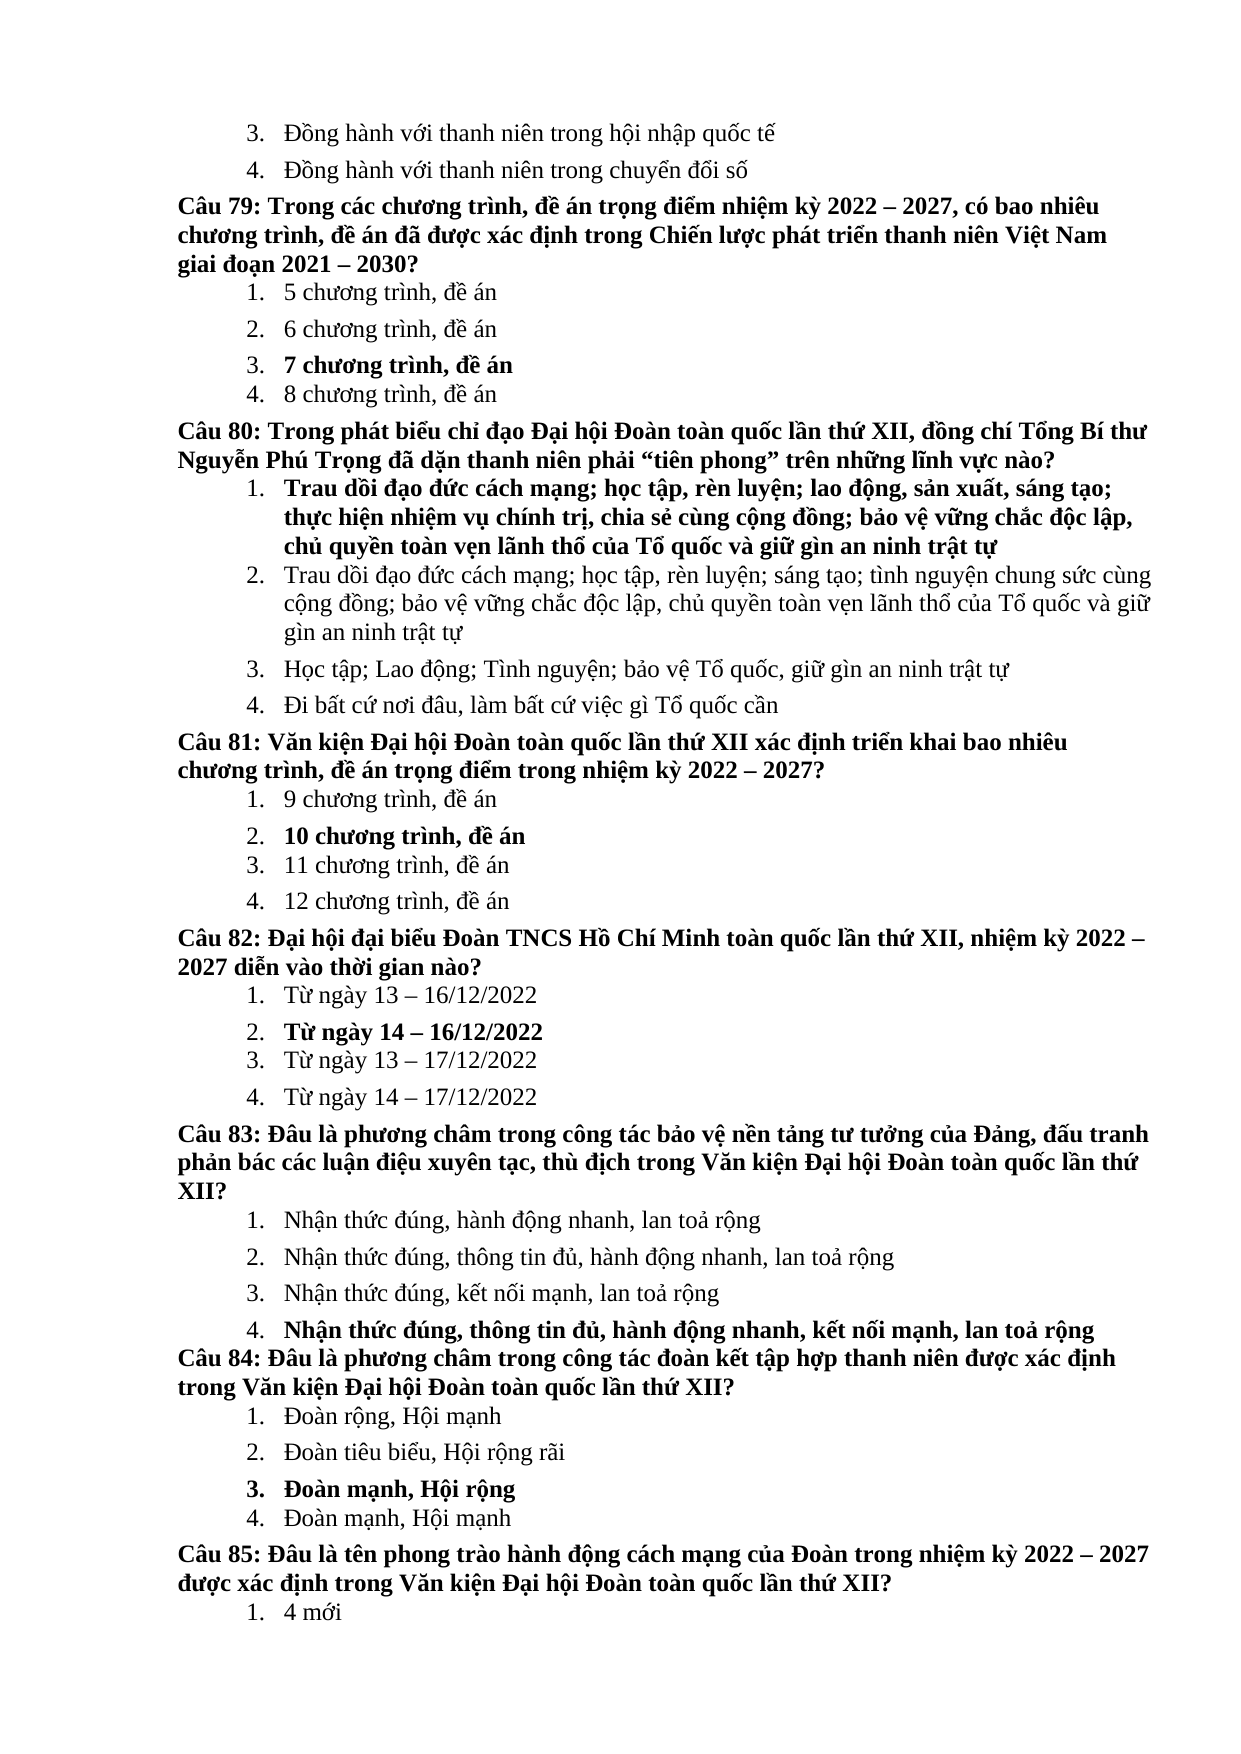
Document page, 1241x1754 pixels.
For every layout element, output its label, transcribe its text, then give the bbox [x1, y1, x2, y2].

list 5 chương trình, đề án [246, 277, 1152, 306]
list Đồng hành với thanh niên trong chuyển đổi số [246, 155, 1152, 183]
list 9 chương trình, đề án [246, 784, 1152, 813]
text Câu 85: Đâu là tên phong trào hành động cách mạng của Đoàn trong nhiệm kỳ 2022 – 2027 được xác định trong Văn kiện Đại hội Đoàn toàn quốc lần thứ XII? [177, 1539, 1152, 1597]
list 10 chương trình, đề án [246, 821, 1152, 850]
list Nhận thức đúng, thông tin đủ, hành động nhanh, kết nối mạnh, lan toả rộng [246, 1315, 1152, 1343]
text Câu 80: Trong phát biểu chỉ đạo Đại hội Đoàn toàn quốc lần thứ XII, đồng chí Tổng Bí thư Nguyễn Phú Trọng đã dặn thanh niên phải “tiên phong” trên những lĩnh vực nào? [177, 416, 1152, 473]
list Đoàn tiêu biểu, Hội rộng rãi [246, 1437, 1152, 1466]
text Câu 84: Đâu là phương châm trong công tác đoàn kết tập hợp thanh niên được xác định trong Văn kiện Đại hội Đoàn toàn quốc lần thứ XII? [177, 1343, 1152, 1401]
list Từ ngày 13 – 16/12/2022 [246, 980, 1152, 1009]
list 7 chương trình, đề án [246, 351, 1152, 379]
text Câu 79: Trong các chương trình, đề án trọng điểm nhiệm kỳ 2022 – 2027, có bao nhiêu chương trình, đề án đã được xác định trong Chiến lược phát triển thanh niên Việt Nam giai đoạn 2021 – 2030? [177, 191, 1152, 277]
list 8 chương trình, đề án [246, 379, 1152, 408]
list 11 chương trình, đề án [246, 850, 1152, 878]
list Trau dồi đạo đức cách mạng; học tập, rèn luyện; lao động, sản xuất, sáng tạo; thực hiện nhiệm vụ chính trị, chia sẻ cùng cộng đồng; bảo vệ vững chắc độc lập, chủ quyền toàn vẹn lãnh thổ của Tổ quốc và giữ gìn an ninh trật tự [246, 473, 1152, 560]
list Nhận thức đúng, hành động nhanh, lan toả rộng [246, 1205, 1152, 1234]
list Nhận thức đúng, kết nối mạnh, lan toả rộng [246, 1278, 1152, 1307]
list Từ ngày 14 – 17/12/2022 [246, 1082, 1152, 1111]
list Đồng hành với thanh niên trong hội nhập quốc tế [246, 118, 1152, 147]
list Nhận thức đúng, thông tin đủ, hành động nhanh, lan toả rộng [246, 1242, 1152, 1270]
text Câu 82: Đại hội đại biểu Đoàn TNCS Hồ Chí Minh toàn quốc lần thứ XII, nhiệm kỳ 2022 – 2027 diễn vào thời gian nào? [177, 923, 1152, 980]
text Câu 83: Đâu là phương châm trong công tác bảo vệ nền tảng tư tưởng của Đảng, đấu tranh phản bác các luận điệu xuyên tạc, thù địch trong Văn kiện Đại hội Đoàn toàn quốc lần thứ XII? [177, 1119, 1152, 1205]
list Đoàn rộng, Hội mạnh [246, 1401, 1152, 1430]
list Trau dồi đạo đức cách mạng; học tập, rèn luyện; sáng tạo; tình nguyện chung sức cùng cộng đồng; bảo vệ vững chắc độc lập, chủ quyền toàn vẹn lãnh thổ của Tổ quốc và giữ gìn an ninh trật tự [246, 560, 1152, 646]
list Đoàn mạnh, Hội mạnh [246, 1503, 1152, 1532]
list Đi bất cứ nơi đâu, làm bất cứ việc gì Tổ quốc cần [246, 690, 1152, 719]
list 4 mới [246, 1597, 1152, 1626]
list 12 chương trình, đề án [246, 886, 1152, 915]
text Câu 81: Văn kiện Đại hội Đoàn toàn quốc lần thứ XII xác định triển khai bao nhiêu chương trình, đề án trọng điểm trong nhiệm kỳ 2022 – 2027? [177, 727, 1152, 784]
list Đoàn mạnh, Hội rộng [246, 1474, 1152, 1503]
list Học tập; Lao động; Tình nguyện; bảo vệ Tổ quốc, giữ gìn an ninh trật tự [246, 654, 1152, 682]
list Từ ngày 13 – 17/12/2022 [246, 1046, 1152, 1074]
list 6 chương trình, đề án [246, 314, 1152, 343]
list Từ ngày 14 – 16/12/2022 [246, 1017, 1152, 1046]
